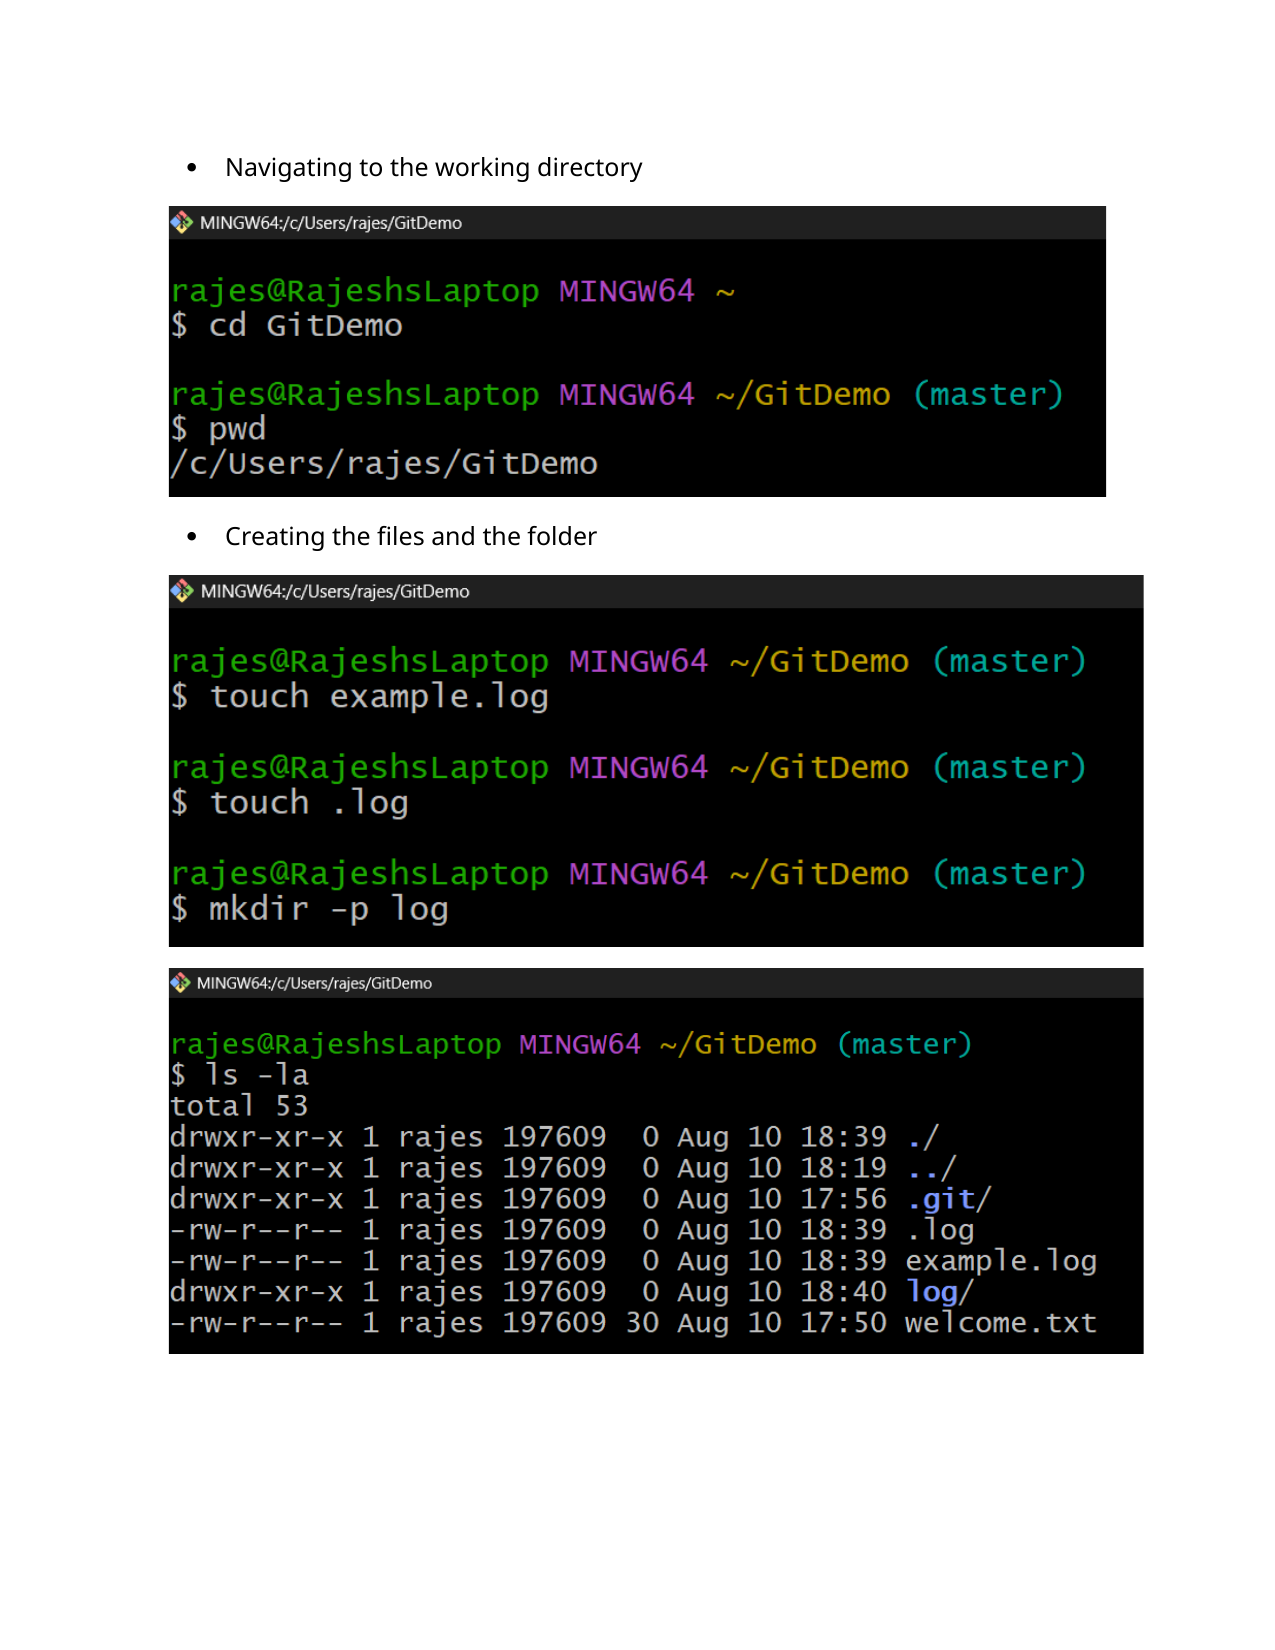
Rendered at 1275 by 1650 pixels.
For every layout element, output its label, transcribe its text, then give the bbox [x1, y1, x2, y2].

list Navigating to the working directory [187, 150, 1125, 184]
list Creating the files and the folder [187, 519, 1125, 553]
